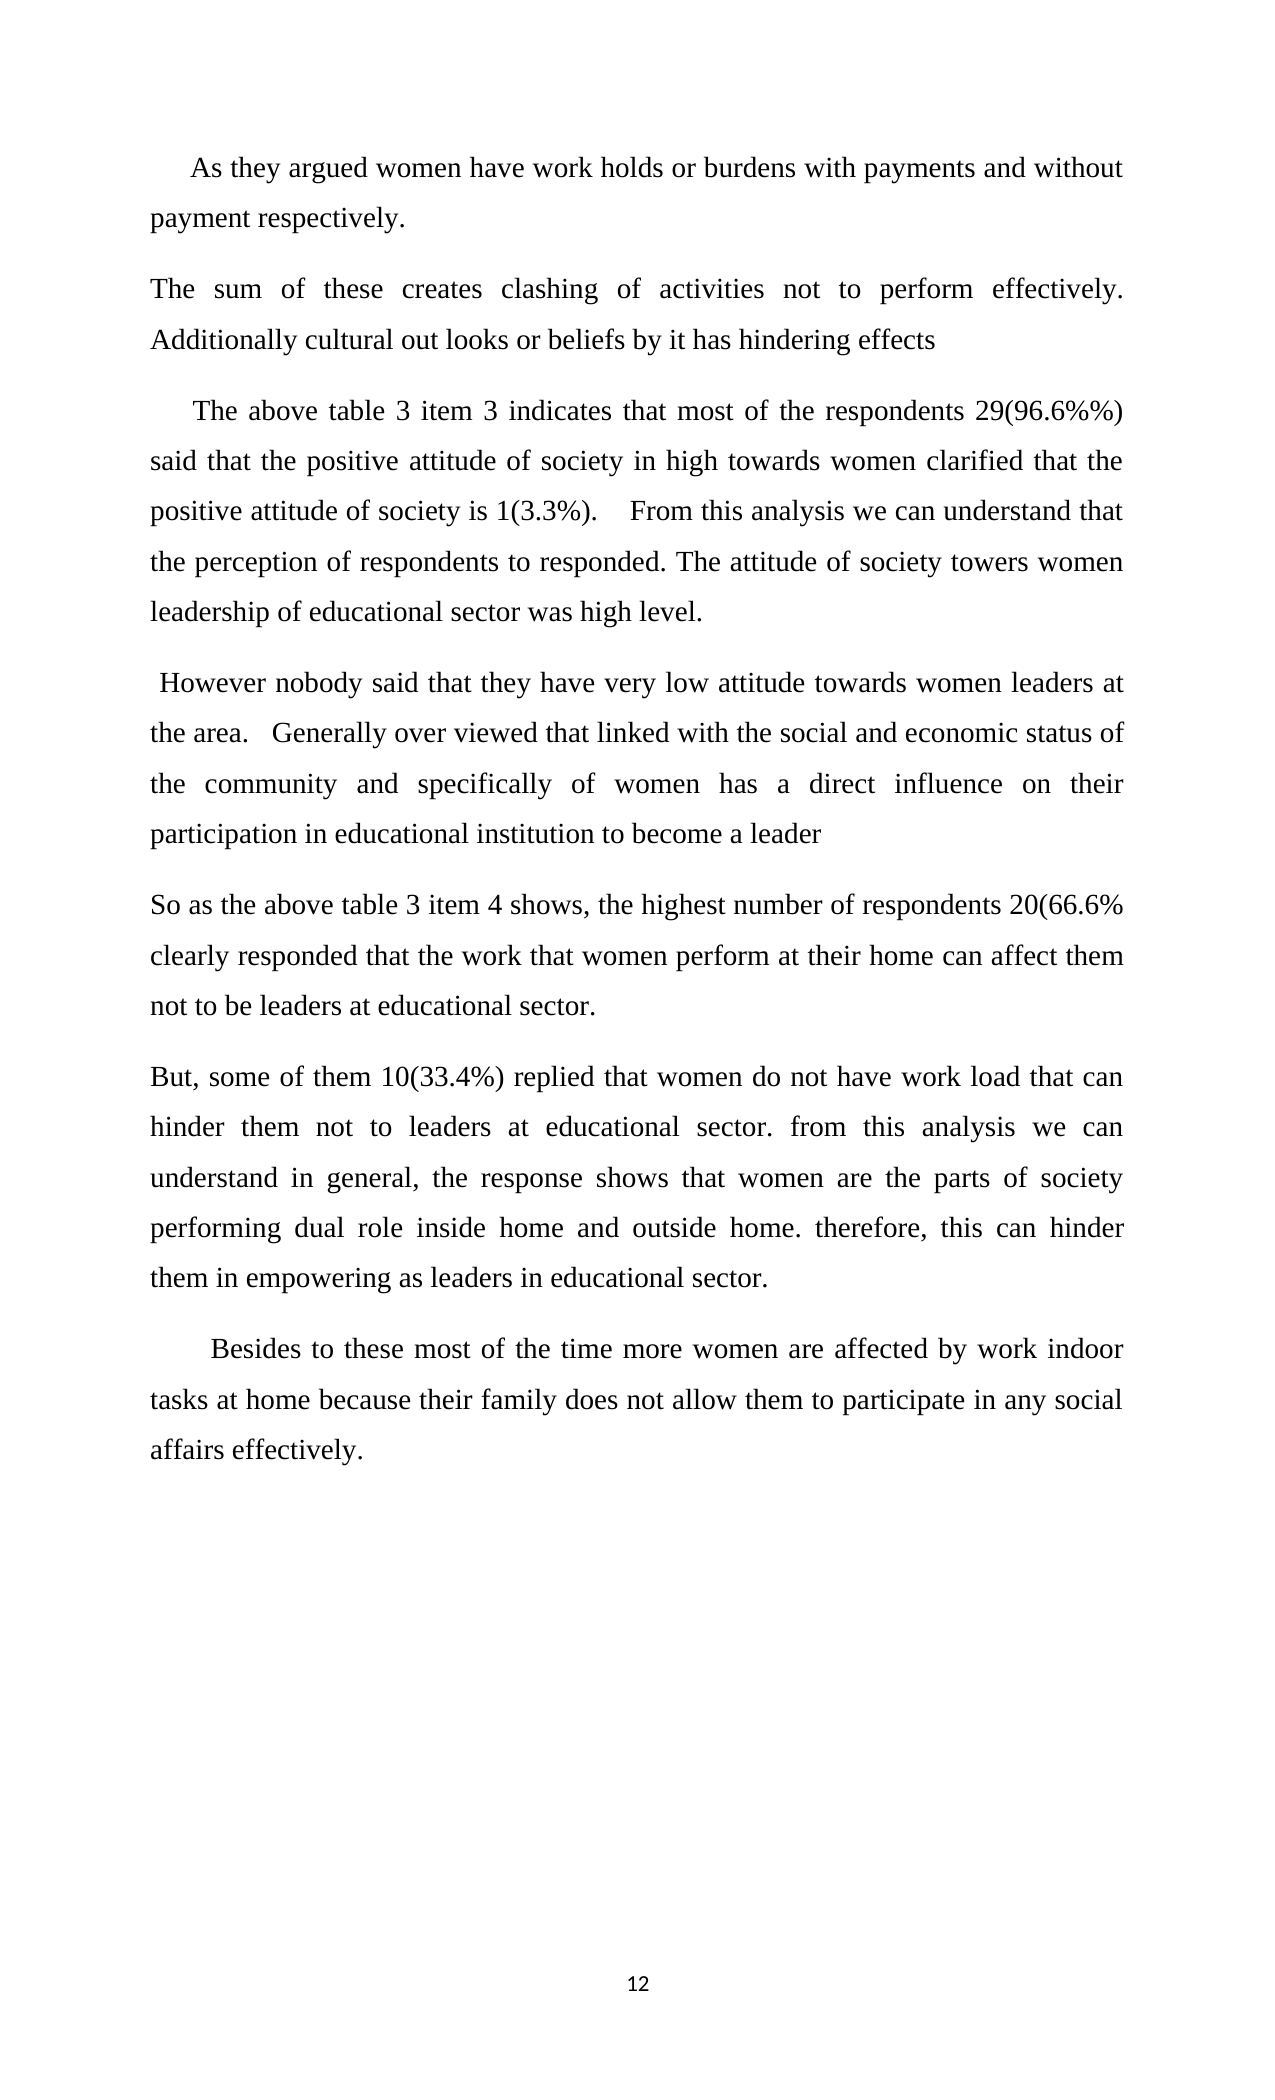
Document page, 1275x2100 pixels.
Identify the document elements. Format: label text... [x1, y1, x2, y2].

text But, some of them 10(33.4%) replied that women do not have work load that can hinder them not to leaders at educational sector. from this analysis we can understand in general, the response shows that women are the parts of society performing dual role inside home and outside home. therefore, this can hinder them in empowering as leaders in educational sector. [150, 1059, 1125, 1294]
text So as the above table 3 item 4 shows, the highest number of respondents 20(66.6% clearly responded that the work that women perform at their home can affect them not to be leaders at educational sector. [150, 887, 1125, 1022]
text However nobody said that they have very low attitude towards women leaders at the area. Generally over viewed that linked with the social and economic status of the community and specifically of women has a direct influence on their participation in educational institution to become a leader [150, 665, 1125, 850]
text Besides to these most of the time more women are affected by work indoor tasks at home because their family does not allow them to participate in any social affairs effectively. [150, 1332, 1125, 1466]
text The sum of these creates clashing of activities not to perform effectively. Additionally cultural out looks or beliefs by it has hindering effects [150, 271, 1125, 355]
text As they argued women have work holds or burdens with payments and without payment respectively. [150, 150, 1125, 234]
text The above table 3 item 3 indicates that most of the respondents 29(96.6%%) said that the positive attitude of society in high towards women clarified that the positive attitude of society is 1(3.3%). From this analysis we can understand that the perception of respondents to responded. The attitude of society towers women leadership of educational sector was high level. [150, 393, 1125, 628]
